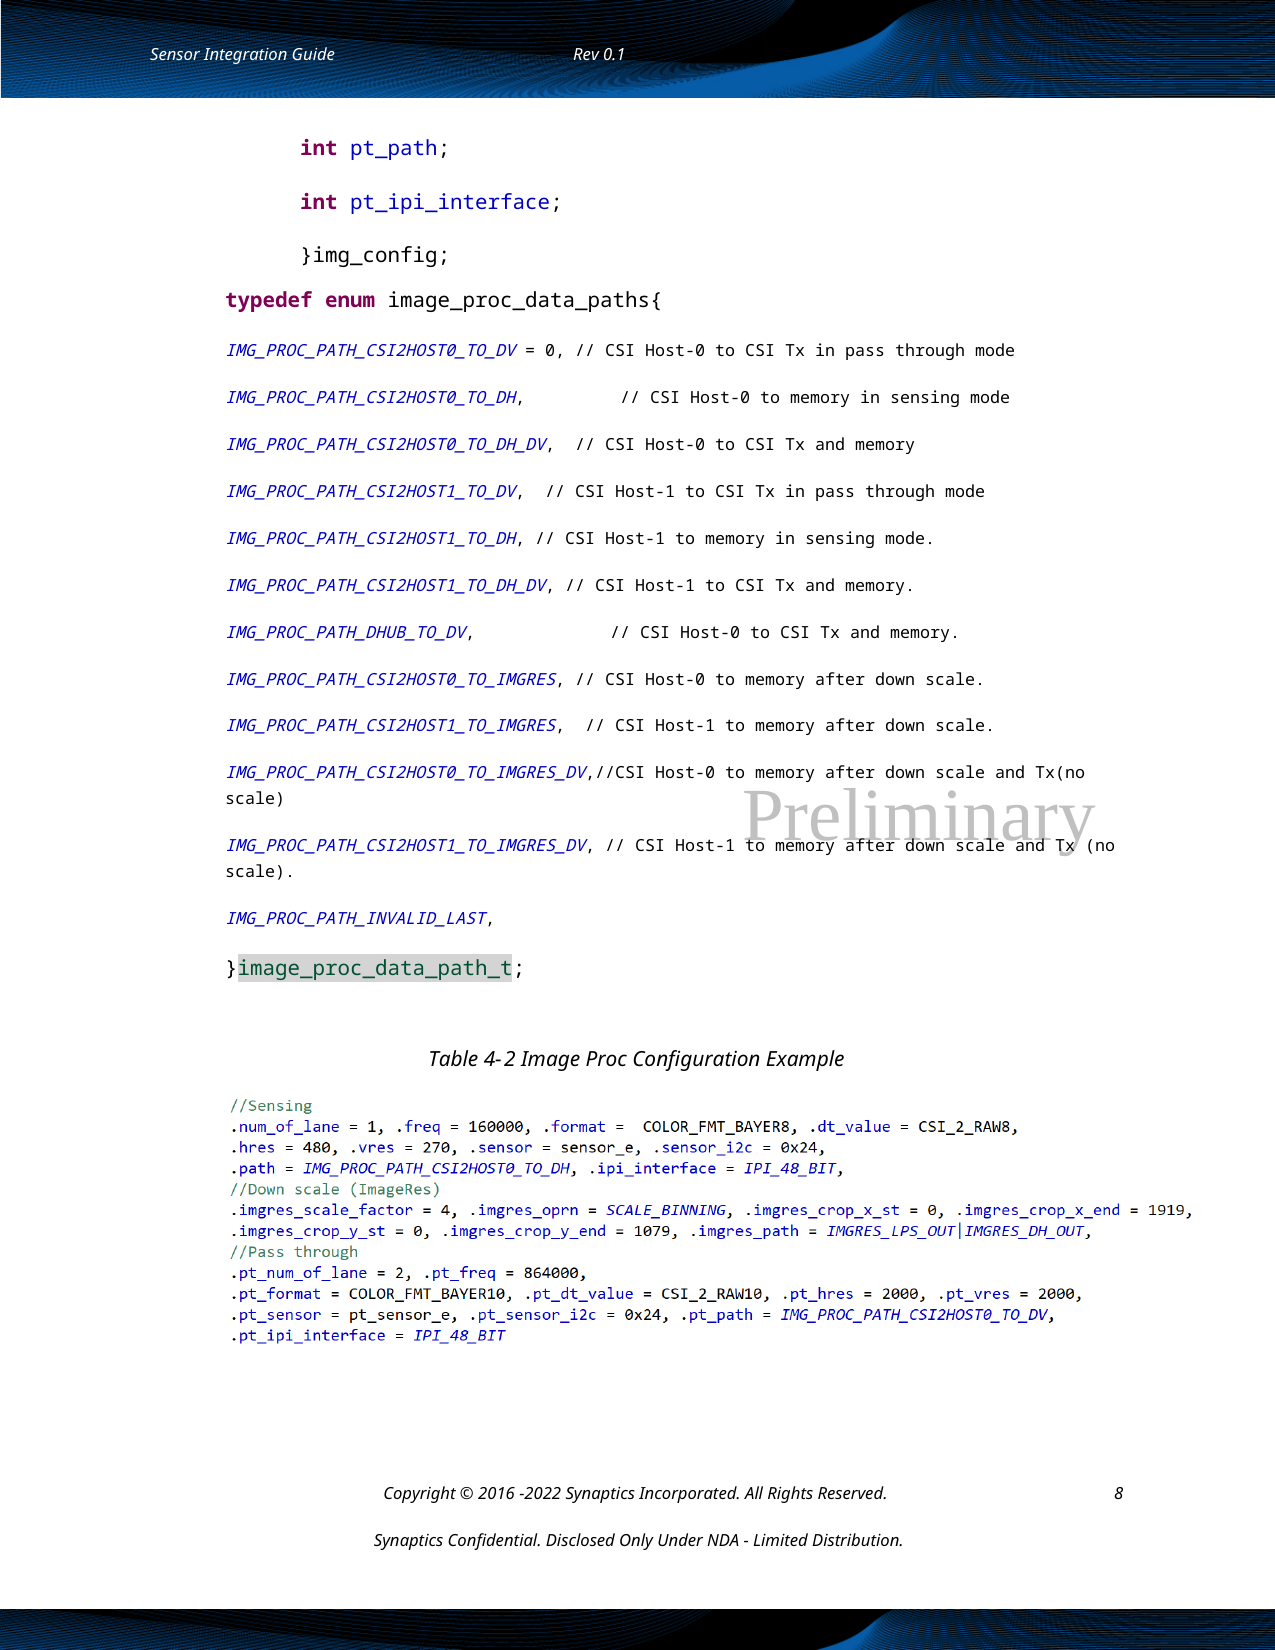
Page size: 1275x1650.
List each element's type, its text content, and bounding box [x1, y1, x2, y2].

text IMG_PROC_PATH_CSI2HOST0_TO_DH_DV, // CSI Host-0 to CSI Tx and memory [225, 433, 1125, 455]
text }image_proc_data_path_t; [225, 953, 1125, 982]
text IMG_PROC_PATH_CSI2HOST0_TO_IMGRES_DV,//CSI Host-0 to memory after down scale and Tx(no scale) [225, 761, 1125, 809]
picture [0, 1609, 1275, 1650]
text IMG_PROC_PATH_CSI2HOST1_TO_IMGRES_DV, // CSI Host-1 to memory after down scale and Tx (no scale). [225, 834, 1125, 882]
text IMG_PROC_PATH_CSI2HOST1_TO_DV, // CSI Host-1 to CSI Tx in pass through mode [225, 479, 1125, 502]
text IMG_PROC_PATH_CSI2HOST1_TO_DH_DV, // CSI Host-1 to CSI Tx and memory. [225, 573, 1125, 596]
picture [0, 0, 1275, 98]
text }img_config; [300, 240, 1125, 269]
text IMG_PROC_PATH_CSI2HOST1_TO_DH, // CSI Host-1 to memory in sensing mode. [225, 526, 1125, 549]
text IMG_PROC_PATH_CSI2HOST0_TO_DH, // CSI Host-0 to memory in sensing mode [225, 386, 1125, 408]
text IMG_PROC_PATH_INVALID_LAST, [225, 907, 1125, 929]
picture [225, 1097, 1200, 1344]
text IMG_PROC_PATH_DHUB_TO_DV, // CSI Host-0 to CSI Tx and memory. [225, 620, 1125, 643]
text IMG_PROC_PATH_CSI2HOST1_TO_IMGRES, // CSI Host-1 to memory after down scale. [225, 714, 1125, 737]
text IMG_PROC_PATH_CSI2HOST0_TO_IMGRES, // CSI Host-0 to memory after down scale. [225, 667, 1125, 690]
text IMG_PROC_PATH_CSI2HOST0_TO_DV = 0, // CSI Host-0 to CSI Tx in pass through mode [225, 339, 1125, 362]
text int pt_ipi_interface; [225, 187, 1125, 215]
text int pt_path; [225, 133, 1125, 162]
text typedef enum image_proc_data_paths{ [225, 286, 1125, 314]
